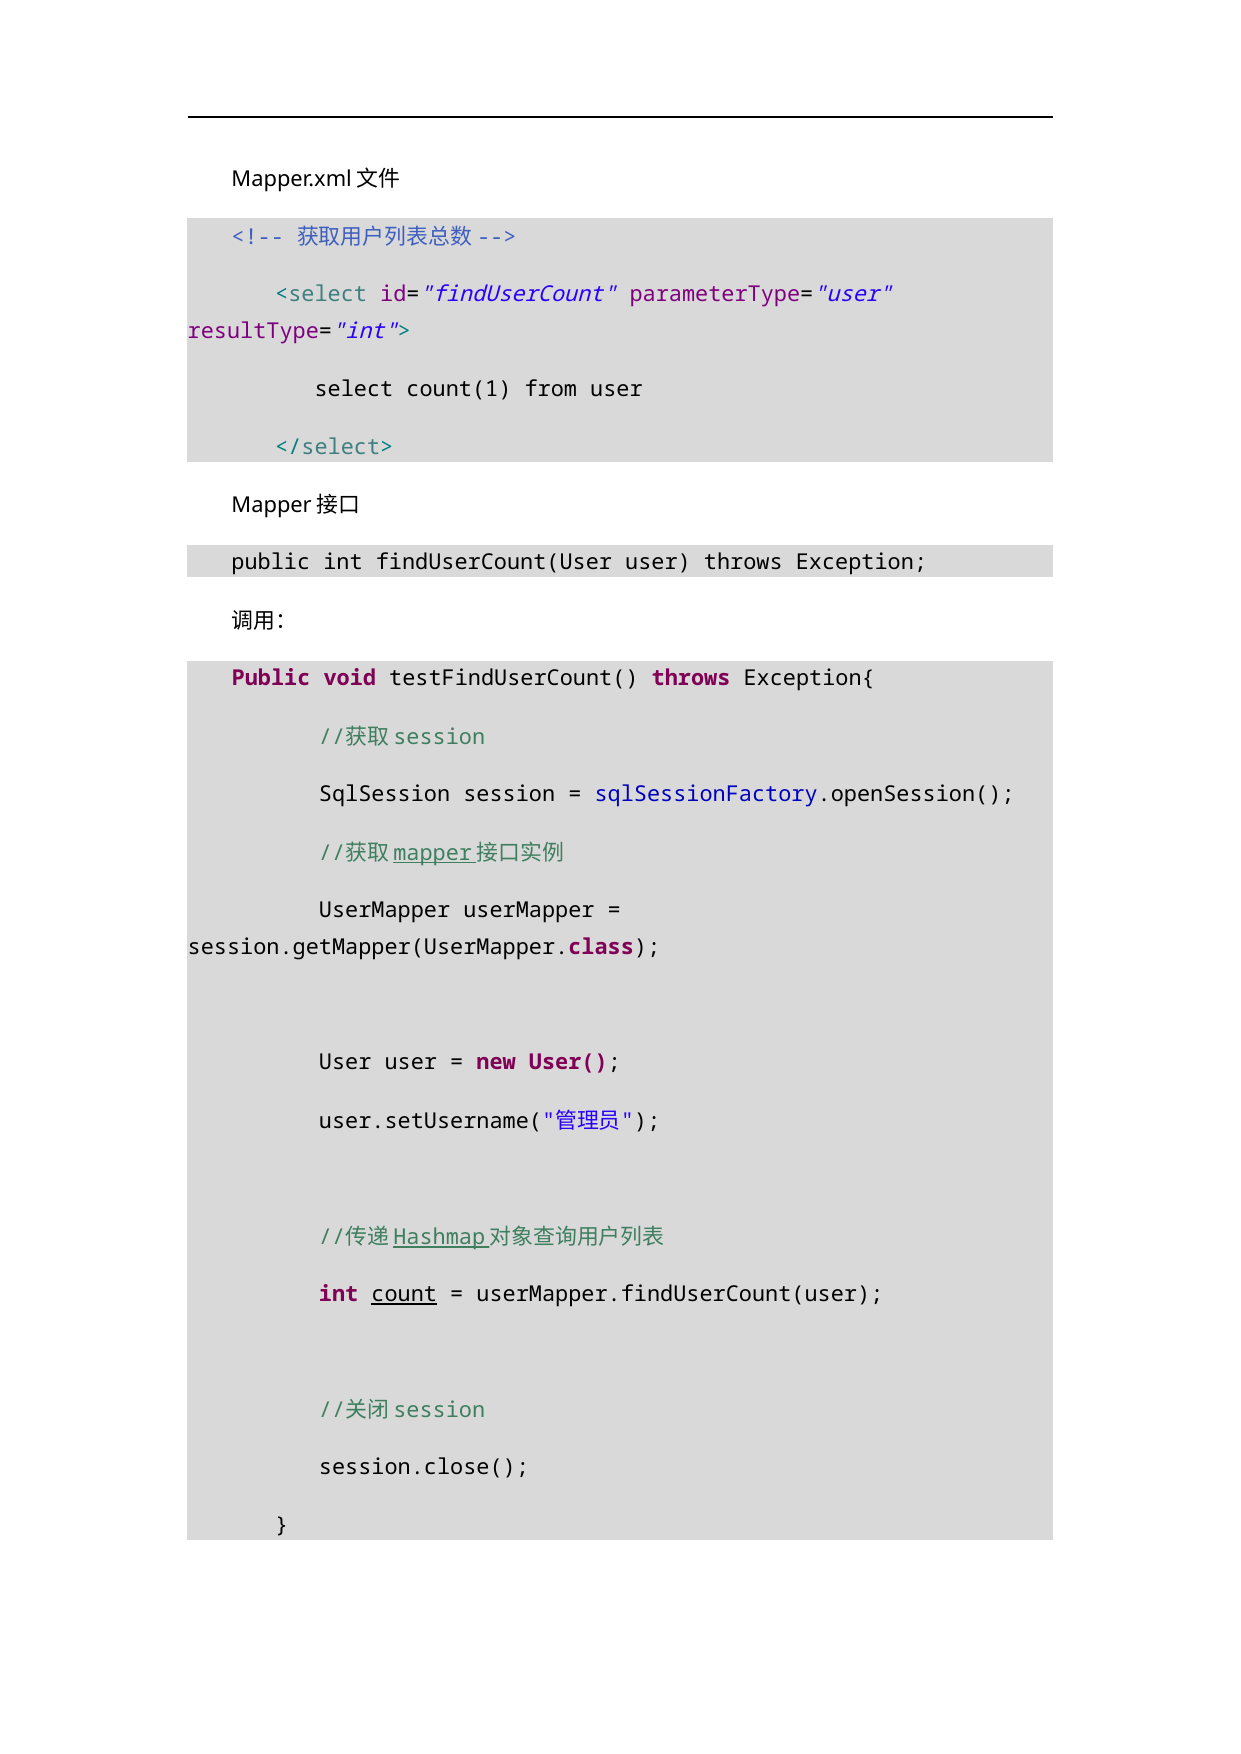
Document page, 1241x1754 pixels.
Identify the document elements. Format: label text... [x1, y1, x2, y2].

text //关闭session [187, 1392, 1053, 1424]
text select count(1) from user [187, 372, 1053, 404]
text Mapper接口 [187, 487, 1053, 519]
text User user = new User(); [187, 1045, 1053, 1077]
text 调用： [187, 603, 1053, 635]
text </select> [187, 429, 1053, 462]
text Mapper.xml文件 [187, 161, 1053, 193]
text //获取mapper接口实例 [187, 834, 1053, 867]
text int count = userMapper.findUserCount(user); [187, 1276, 1053, 1309]
text Public void testFindUserCount() throws Exception{ [187, 661, 1053, 693]
text //获取session [187, 718, 1053, 751]
text session.close(); [187, 1450, 1053, 1482]
text } [187, 1507, 1053, 1540]
text <select id="findUserCount" parameterType="user" resultType="int"> [187, 277, 1053, 346]
text user.setUsername("管理员"); [187, 1103, 1053, 1135]
text UserMapper userMapper = session.getMapper(UserMapper.class); [187, 892, 1053, 962]
text //传递Hashmap对象查询用户列表 [187, 1218, 1053, 1251]
text <!-- 获取用户列表总数 --> [187, 218, 1053, 251]
text SqlSession session = sqlSessionFactory.openSession(); [187, 776, 1053, 809]
text public int findUserCount(User user) throws Exception; [187, 545, 1053, 577]
